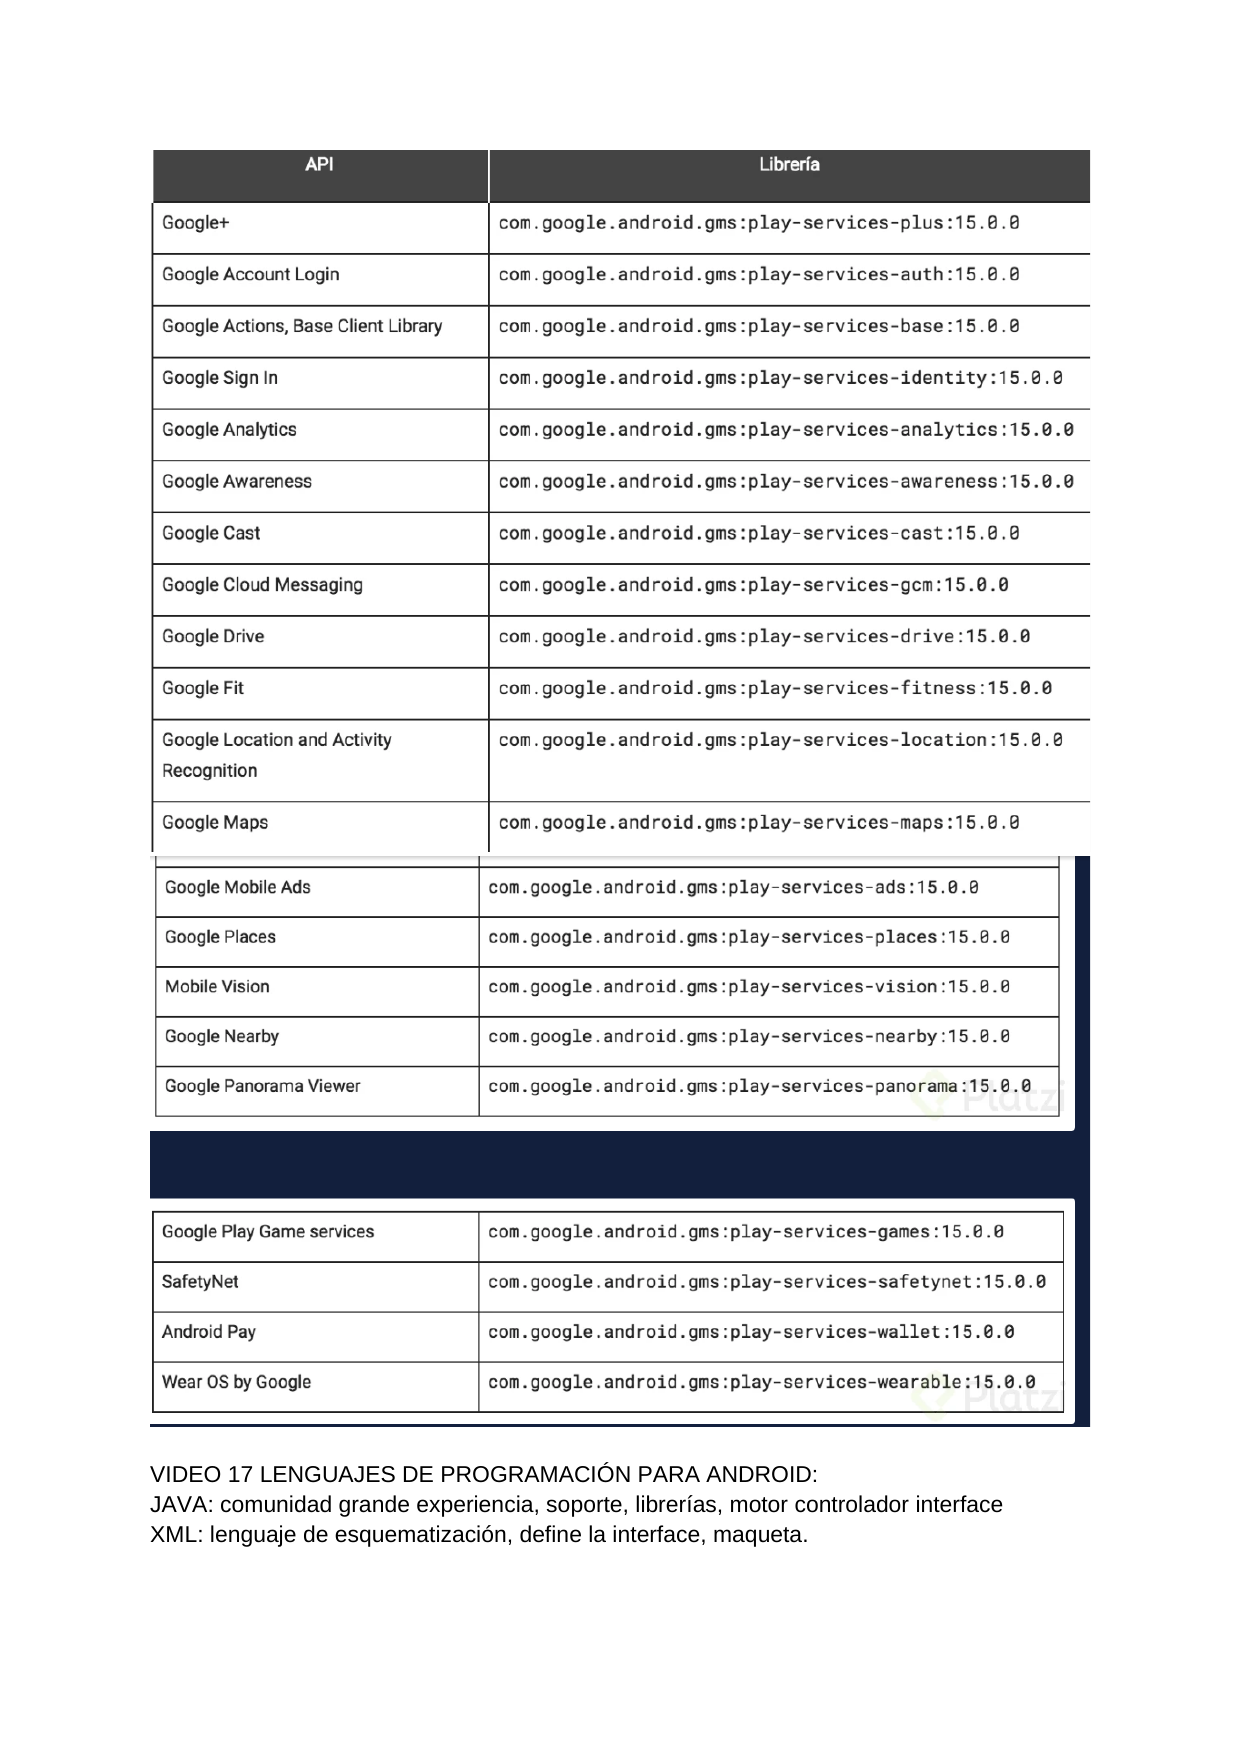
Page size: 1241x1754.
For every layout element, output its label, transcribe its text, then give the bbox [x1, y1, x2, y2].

text JAVA: comunidad grande experiencia, soporte, librerías, motor controlador interface [150, 1491, 1090, 1517]
picture [150, 150, 1091, 852]
text XML: lenguaje de esquematización, define la interface, maqueta. [150, 1521, 1090, 1548]
text VIDEO 17 LENGUAJES DE PROGRAMACIÓN PARA ANDROID: [150, 1461, 1090, 1487]
picture [150, 856, 1091, 1427]
